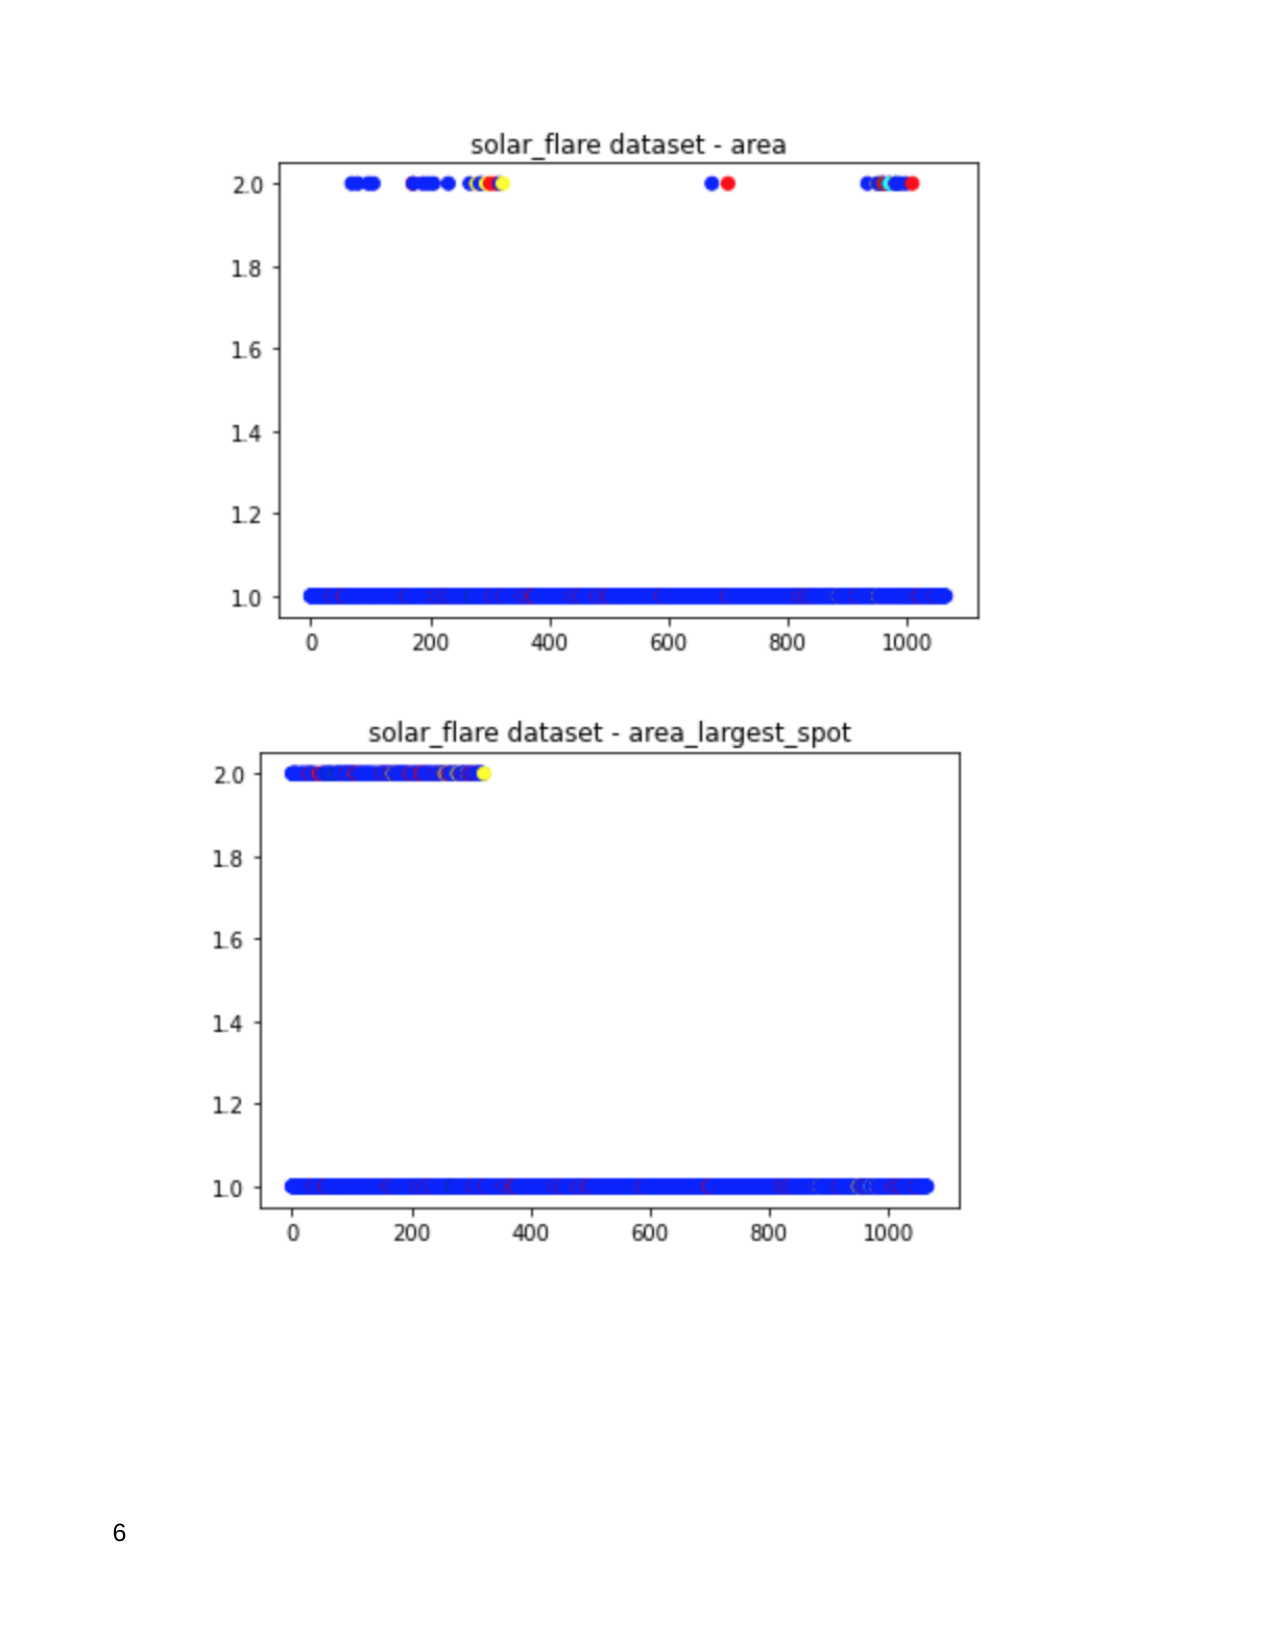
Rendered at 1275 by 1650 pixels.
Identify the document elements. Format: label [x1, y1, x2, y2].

picture [193, 702, 1011, 1268]
picture [193, 112, 1088, 688]
